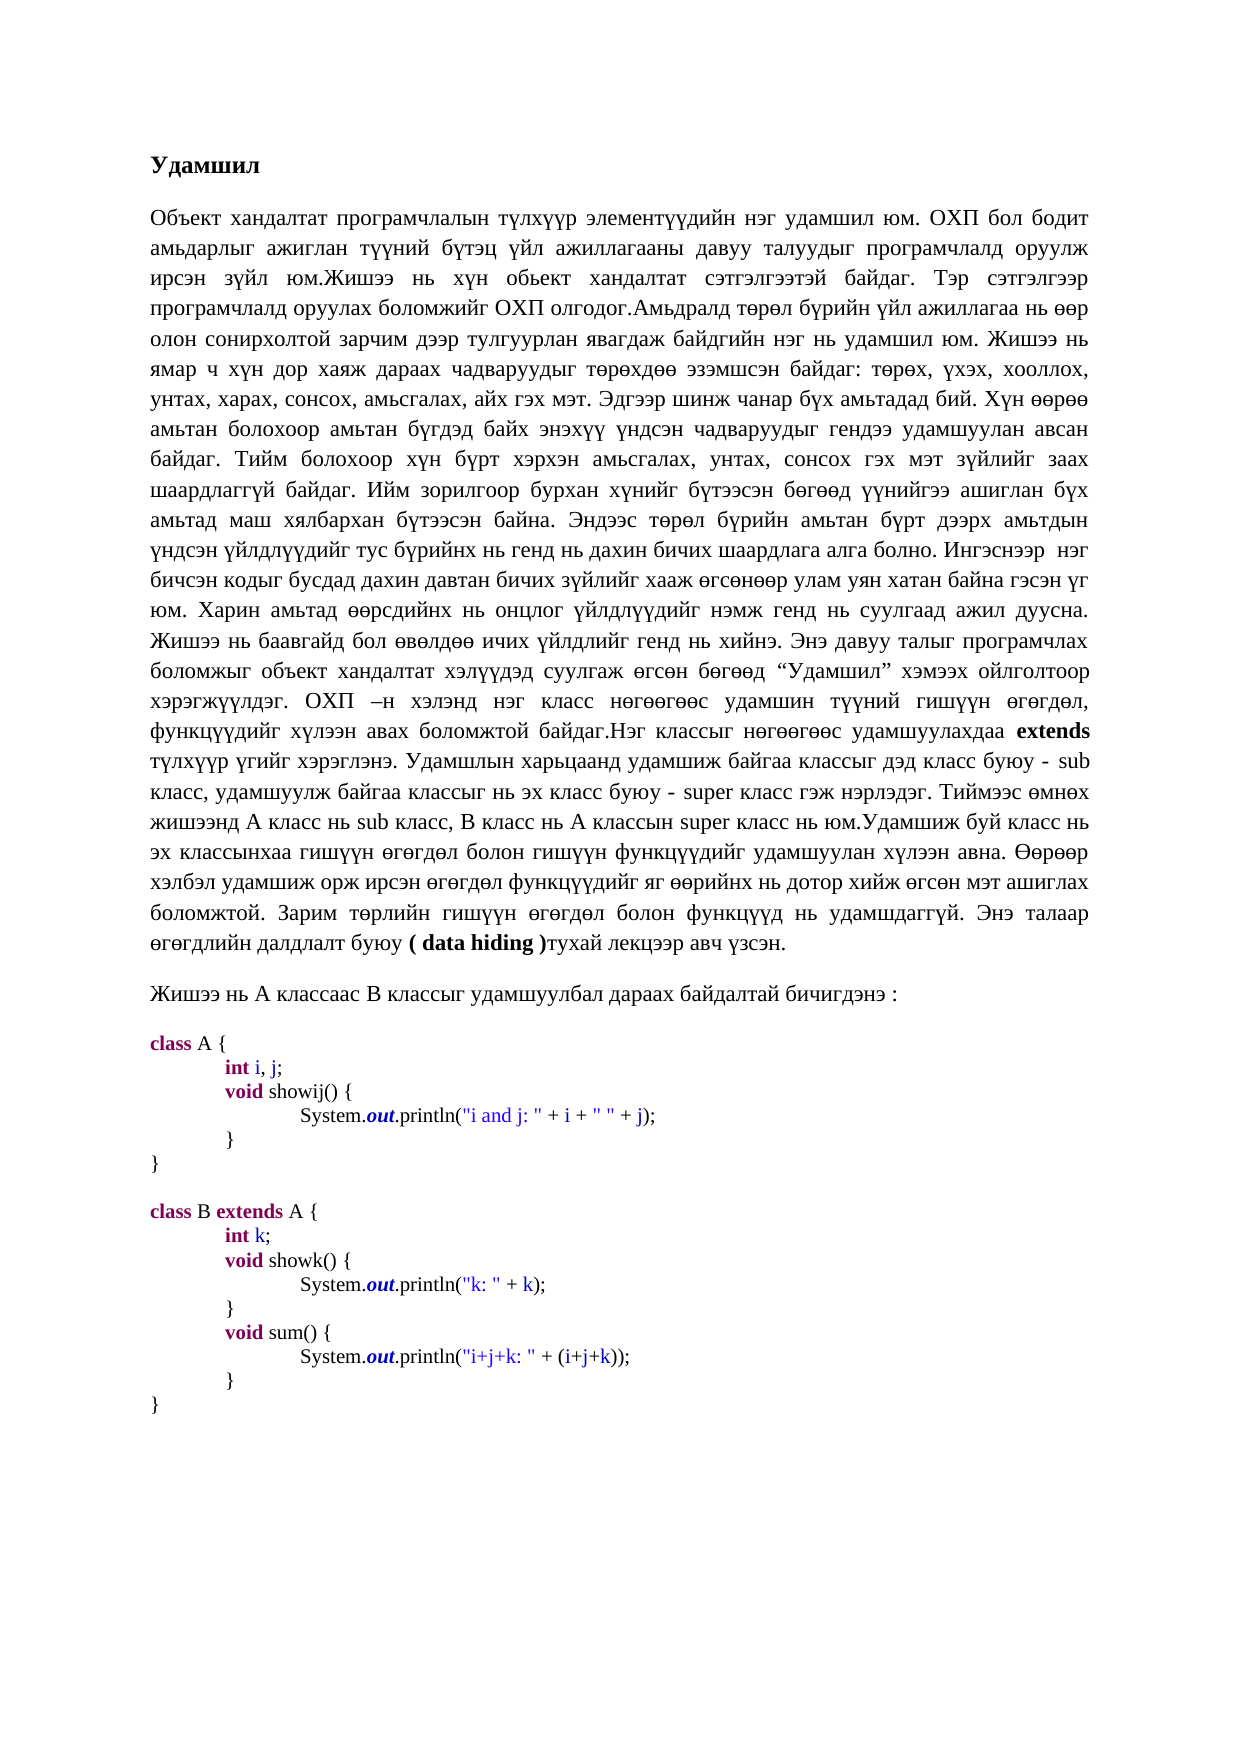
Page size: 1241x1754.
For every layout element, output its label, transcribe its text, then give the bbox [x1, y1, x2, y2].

text void showij() { [150, 1079, 1090, 1103]
text } [150, 1151, 1090, 1175]
text System.out.println("i and j: " + i + " " + j); [150, 1103, 1090, 1127]
text } [150, 1127, 1090, 1151]
text Удамшил [150, 150, 1090, 179]
text void sum() { [150, 1320, 1090, 1344]
text } [150, 1296, 1090, 1320]
text } [150, 1392, 1090, 1416]
text class B extends A { [150, 1199, 1090, 1223]
text Объект хандалтат програмчлалын түлхүүр элементүүдийн нэг удамшил юм. ОХП бол бодит амьдарлыг ажиглан түүний бүтэц үйл ажиллагааны давуу талуудыг програмчлалд оруулж ирсэн зүйл юм.Жишээ нь хүн обьект хандалтат сэтгэлгээтэй байдаг. Тэр сэтгэлгээр програмчлалд оруулах боломжийг ОХП олгодог.Амьдралд төрөл бүрийн үйл ажиллагаа нь өөр олон сонирхолтой зарчим дээр тулгуурлан явагдаж байдгийн нэг нь удамшил юм. Жишээ нь ямар ч хүн дор хаяж дараах чадваруудыг төрөхдөө эзэмшсэн байдаг: төрөх, үхэх, хооллох, унтах, харах, сонсох, амьсгалах, айх гэх мэт. Эдгээр шинж чанар бүх амьтадад бий. Хүн өөрөө амьтан болохоор амьтан бүгдэд байх энэхүү үндсэн чадваруудыг гендээ удамшуулан авсан байдаг. Тийм болохоор хүн бүрт хэрхэн амьсгалах, унтах, сонсох гэх мэт зүйлийг заах шаардлаггүй байдаг. Ийм зорилгоор бурхан хүнийг бүтээсэн бөгөөд үүнийгээ ашиглан бүх амьтад маш хялбархан бүтээсэн байна. Эндээс төрөл бүрийн амьтан бүрт дээрх амьтдын үндсэн үйлдлүүдийг тус бүрийнх нь генд нь дахин бичих шаардлага алга болно. Ингэснээр нэг бичсэн кодыг бусдад дахин давтан бичих зүйлийг хааж өгсөнөөр улам уян хатан байна гэсэн үг юм. Харин амьтад өөрсдийнх нь онцлог үйлдлүүдийг нэмж генд нь суулгаад ажил дуусна. Жишээ нь баавгайд бол өвөлдөө ичих үйлдлийг генд нь хийнэ. Энэ давуу талыг програмчлах боломжыг объект хандалтат хэлүүдэд суулгаж өгсөн бөгөөд “Удамшил” хэмээх ойлголтоор хэрэгжүүлдэг. ОХП –н хэлэнд нэг класс нөгөөгөөс удамшин түүний гишүүн өгөгдөл, функцүүдийг хүлээн авах боломжтой байдаг.Нэг классыг нөгөөгөөс удамшуулахдаа extends түлхүүр үгийг хэрэглэнэ. Удамшлын харьцаанд удамшиж байгаа классыг дэд класс буюу - sub класс, удамшуулж байгаа классыг нь эх класс буюу - super класс гэж нэрлэдэг. Тиймээс өмнөх жишээнд А класс нь sub класс, B класс нь А классын super класс нь юм.Удамшиж буй класс нь эх классынхаа гишүүн өгөгдөл болон гишүүн функцүүдийг удамшуулан хүлээн авна. Өөрөөр хэлбэл удамшиж орж ирсэн өгөгдөл функцүүдийг яг өөрийнх нь дотор хийж өгсөн мэт ашиглах боломжтой. Зарим төрлийн гишүүн өгөгдөл болон функцүүд нь удамшдаггүй. Энэ талаар өгөгдлийн далдлалт буюу ( data hiding )тухай лекцээр авч үзсэн. [150, 204, 1090, 955]
text System.out.println("k: " + k); [150, 1272, 1090, 1296]
text Жишээ нь А классаас B классыг удамшуулбал дараах байдалтай бичигдэнэ : [150, 980, 1090, 1006]
text System.out.println("i+j+k: " + (i+j+k)); [150, 1344, 1090, 1368]
text class A { [150, 1031, 1090, 1055]
text } [150, 1368, 1090, 1392]
text void showk() { [150, 1247, 1090, 1272]
text int i, j; [150, 1055, 1090, 1079]
text int k; [150, 1223, 1090, 1247]
